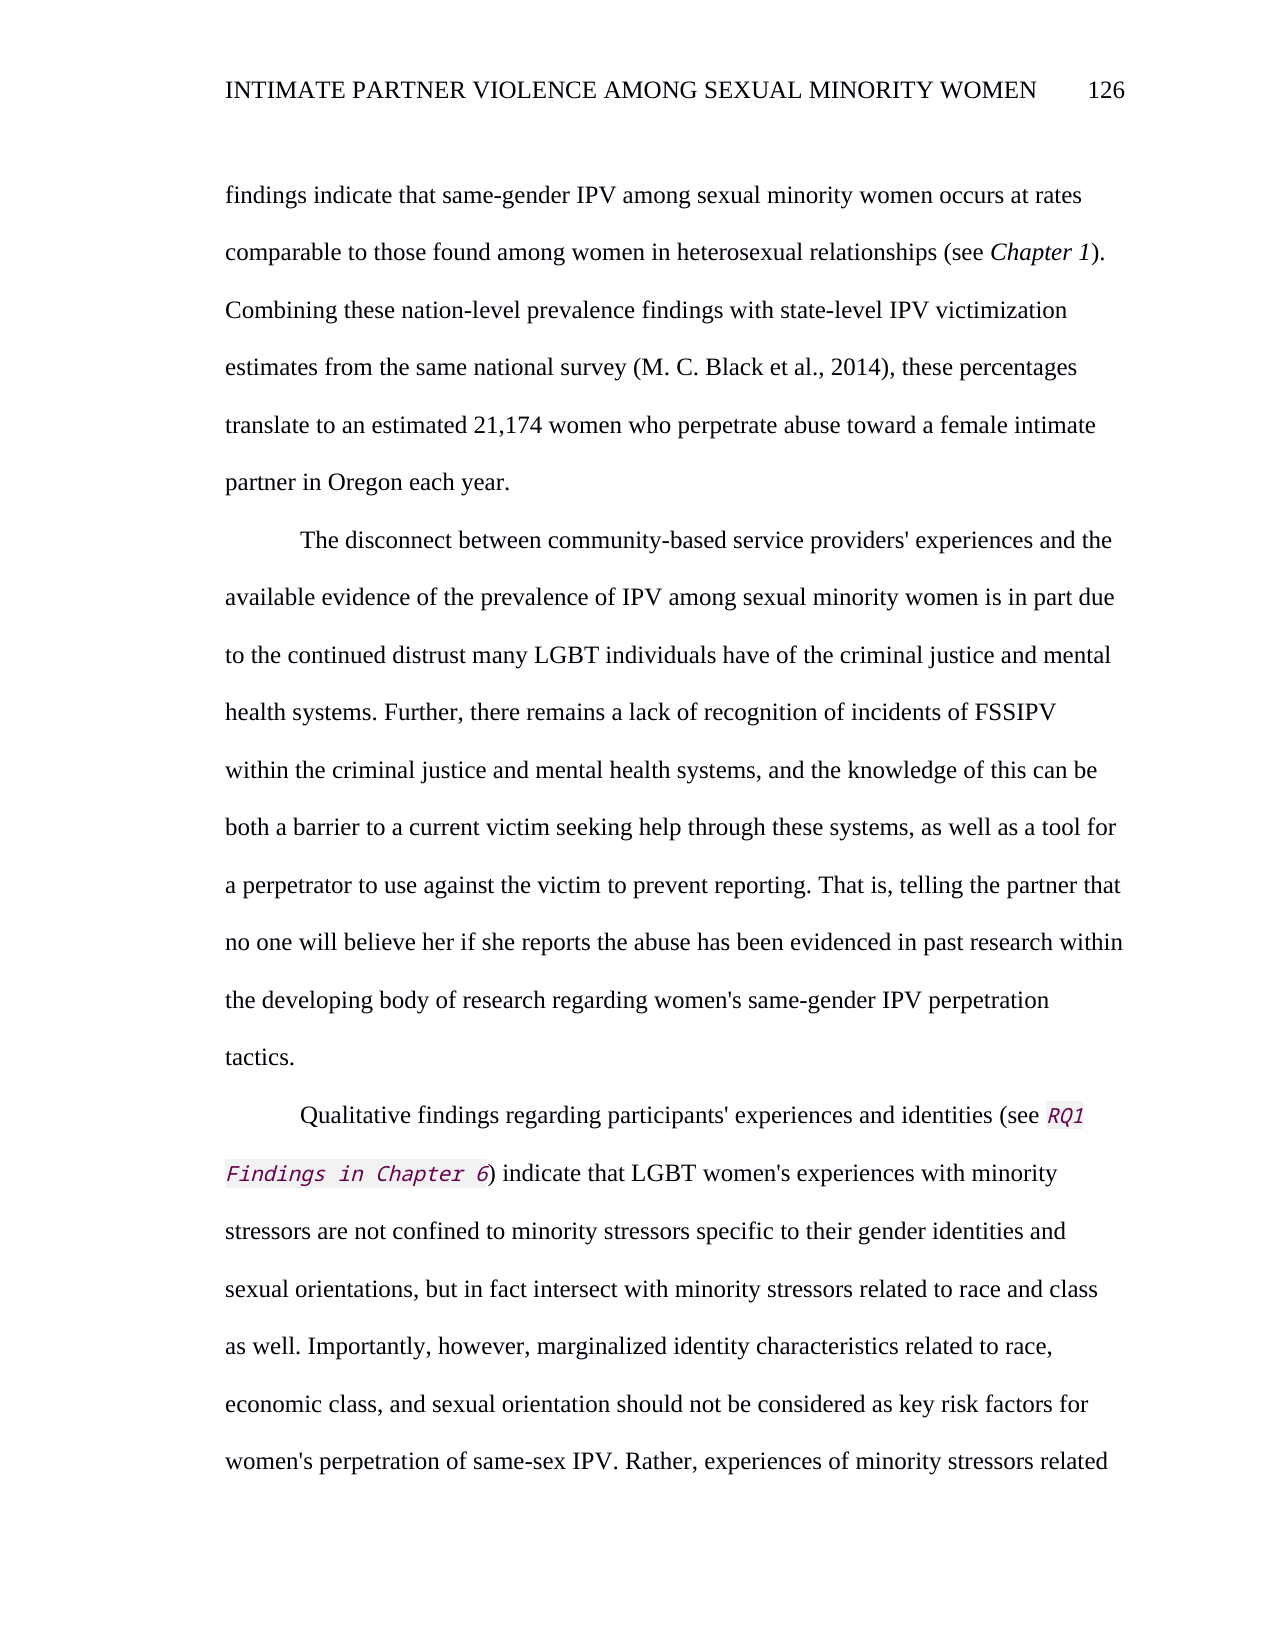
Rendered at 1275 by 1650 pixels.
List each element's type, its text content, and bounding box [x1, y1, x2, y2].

text The disconnect between community-based service providers' experiences and the available evidence of the prevalence of IPV among sexual minority women is in part due to the continued distrust many LGBT individuals have of the criminal justice and mental health systems. Further, there remains a lack of recognition of incidents of FSSIPV within the criminal justice and mental health systems, and the knowledge of this can be both a barrier to a current victim seeking help through these systems, as well as a tool for a perpetrator to use against the victim to prevent reporting. That is, telling the partner that no one will believe her if she reports the abuse has been evidenced in past research within the developing body of research regarding women's same-gender IPV perpetration tactics. [225, 525, 1125, 1071]
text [225, 1100, 1125, 1475]
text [225, 180, 1125, 496]
